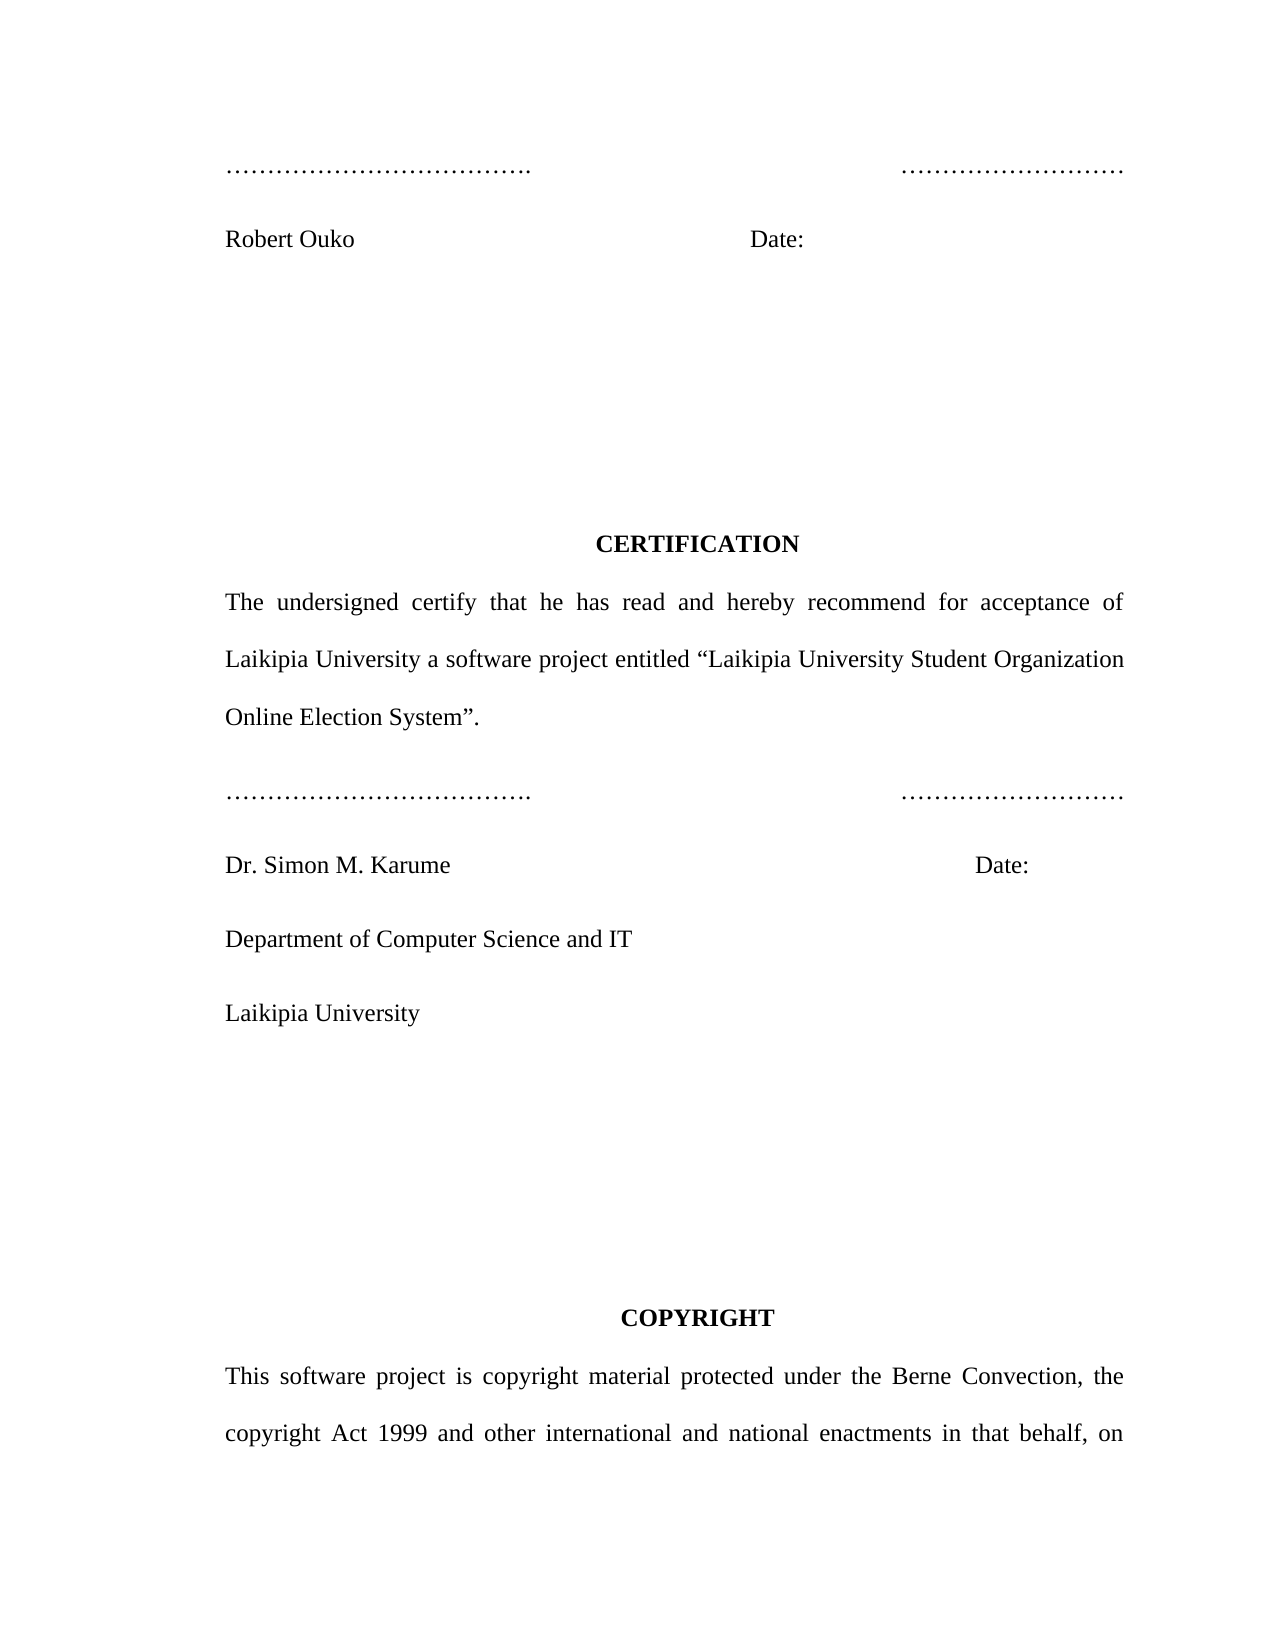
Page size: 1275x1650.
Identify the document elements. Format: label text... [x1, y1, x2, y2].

text Department of Computer Science and IT [225, 924, 1125, 953]
text Robert Ouko Date: [225, 224, 1125, 253]
text The undersigned certify that he has read and hereby recommend for acceptance of Laikipia University a software project entitled “Laikipia University Student Organization Online Election System”. [225, 587, 1125, 730]
text ………………………………. ……………………… [225, 776, 1125, 804]
text Dr. Simon M. Karume Date: [225, 850, 1125, 879]
text Laikipia University [225, 998, 1125, 1027]
text ………………………………. ……………………… [225, 150, 1125, 179]
subtitle CERTIFICATION [270, 529, 1125, 558]
subtitle COPYRIGHT [270, 1303, 1125, 1332]
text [225, 1361, 1125, 1447]
